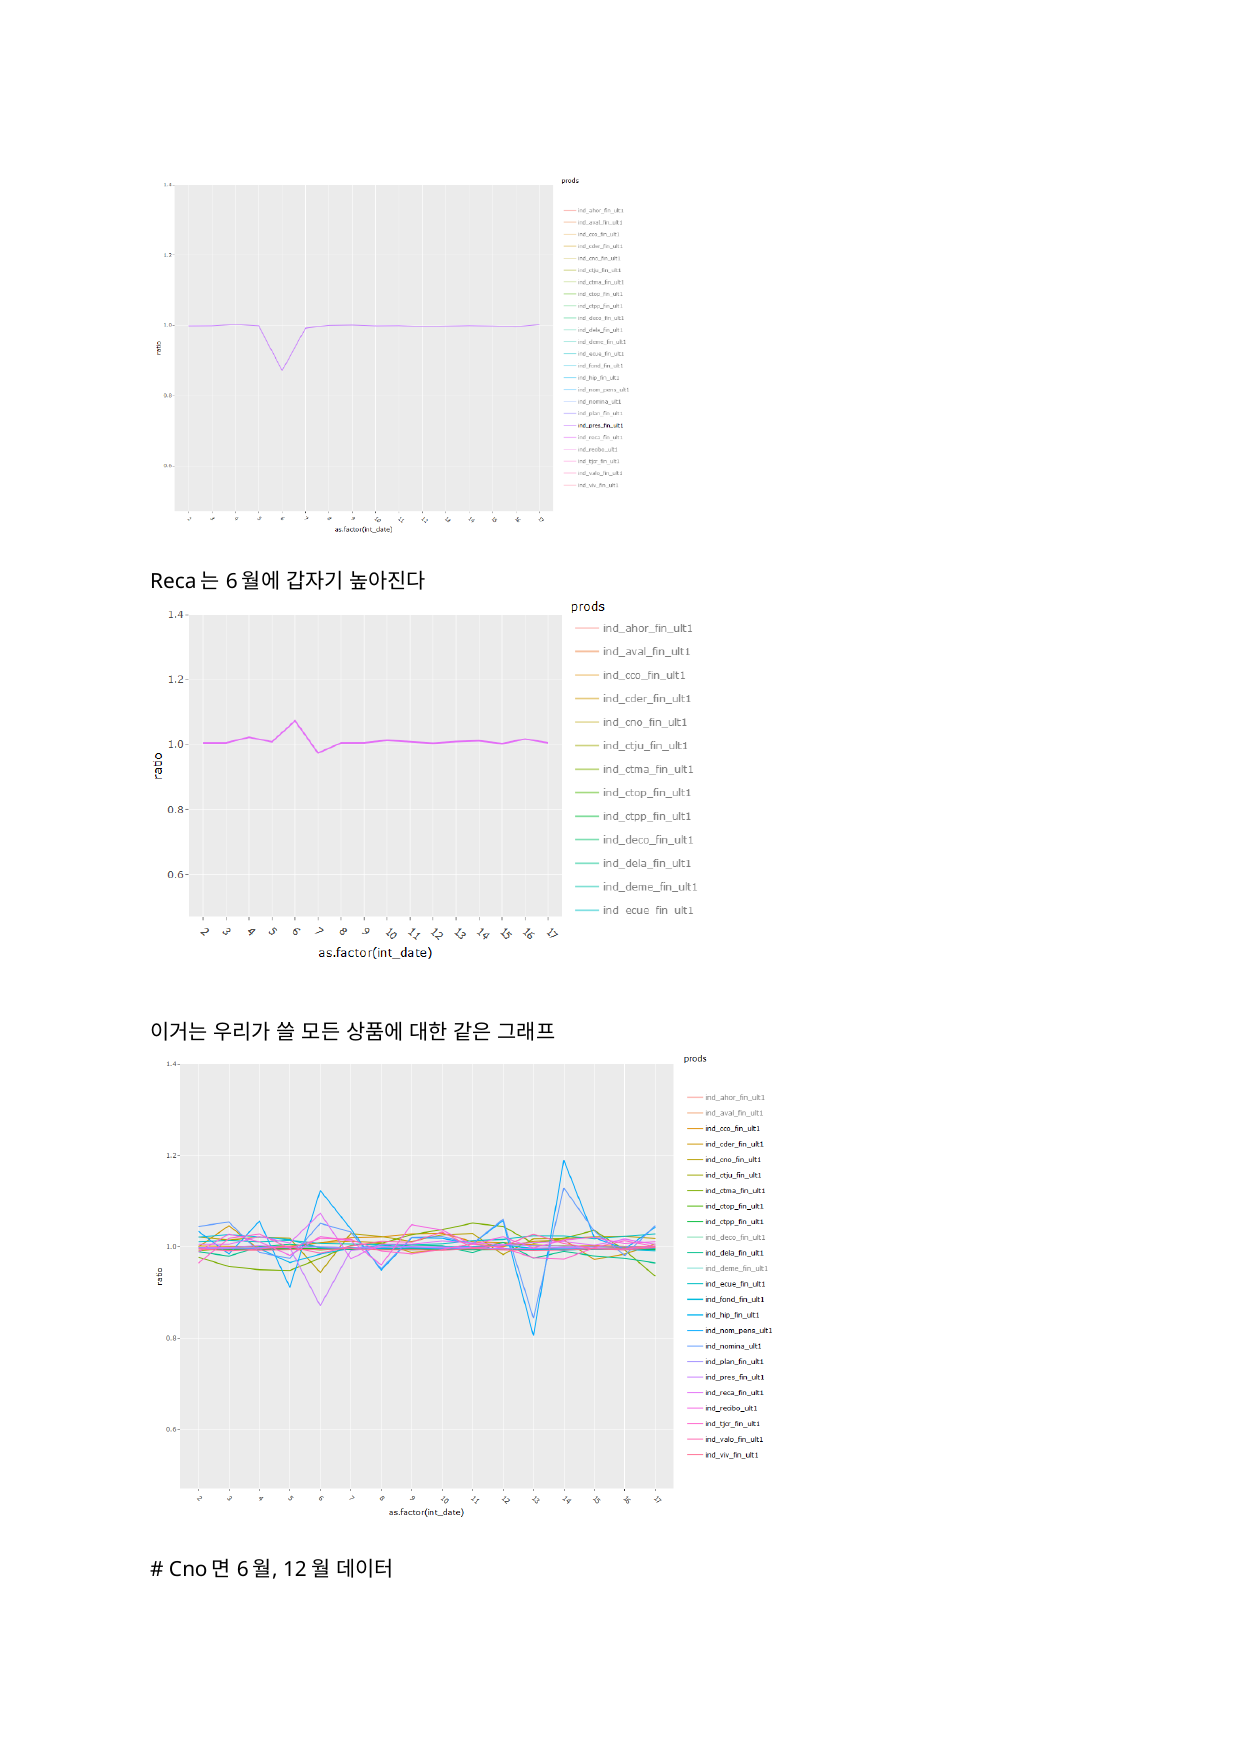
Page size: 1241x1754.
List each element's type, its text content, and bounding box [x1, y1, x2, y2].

text # Cno면 6월, 12월 데이터 [150, 1552, 1090, 1582]
text 이거는 우리가 쓸 모든 상품에 대한 같은 그래프 [150, 1016, 1090, 1046]
picture [150, 595, 716, 959]
text Reca는 6월에 갑자기 높아진다 [150, 565, 1090, 595]
picture [150, 177, 636, 537]
picture [150, 1045, 784, 1524]
